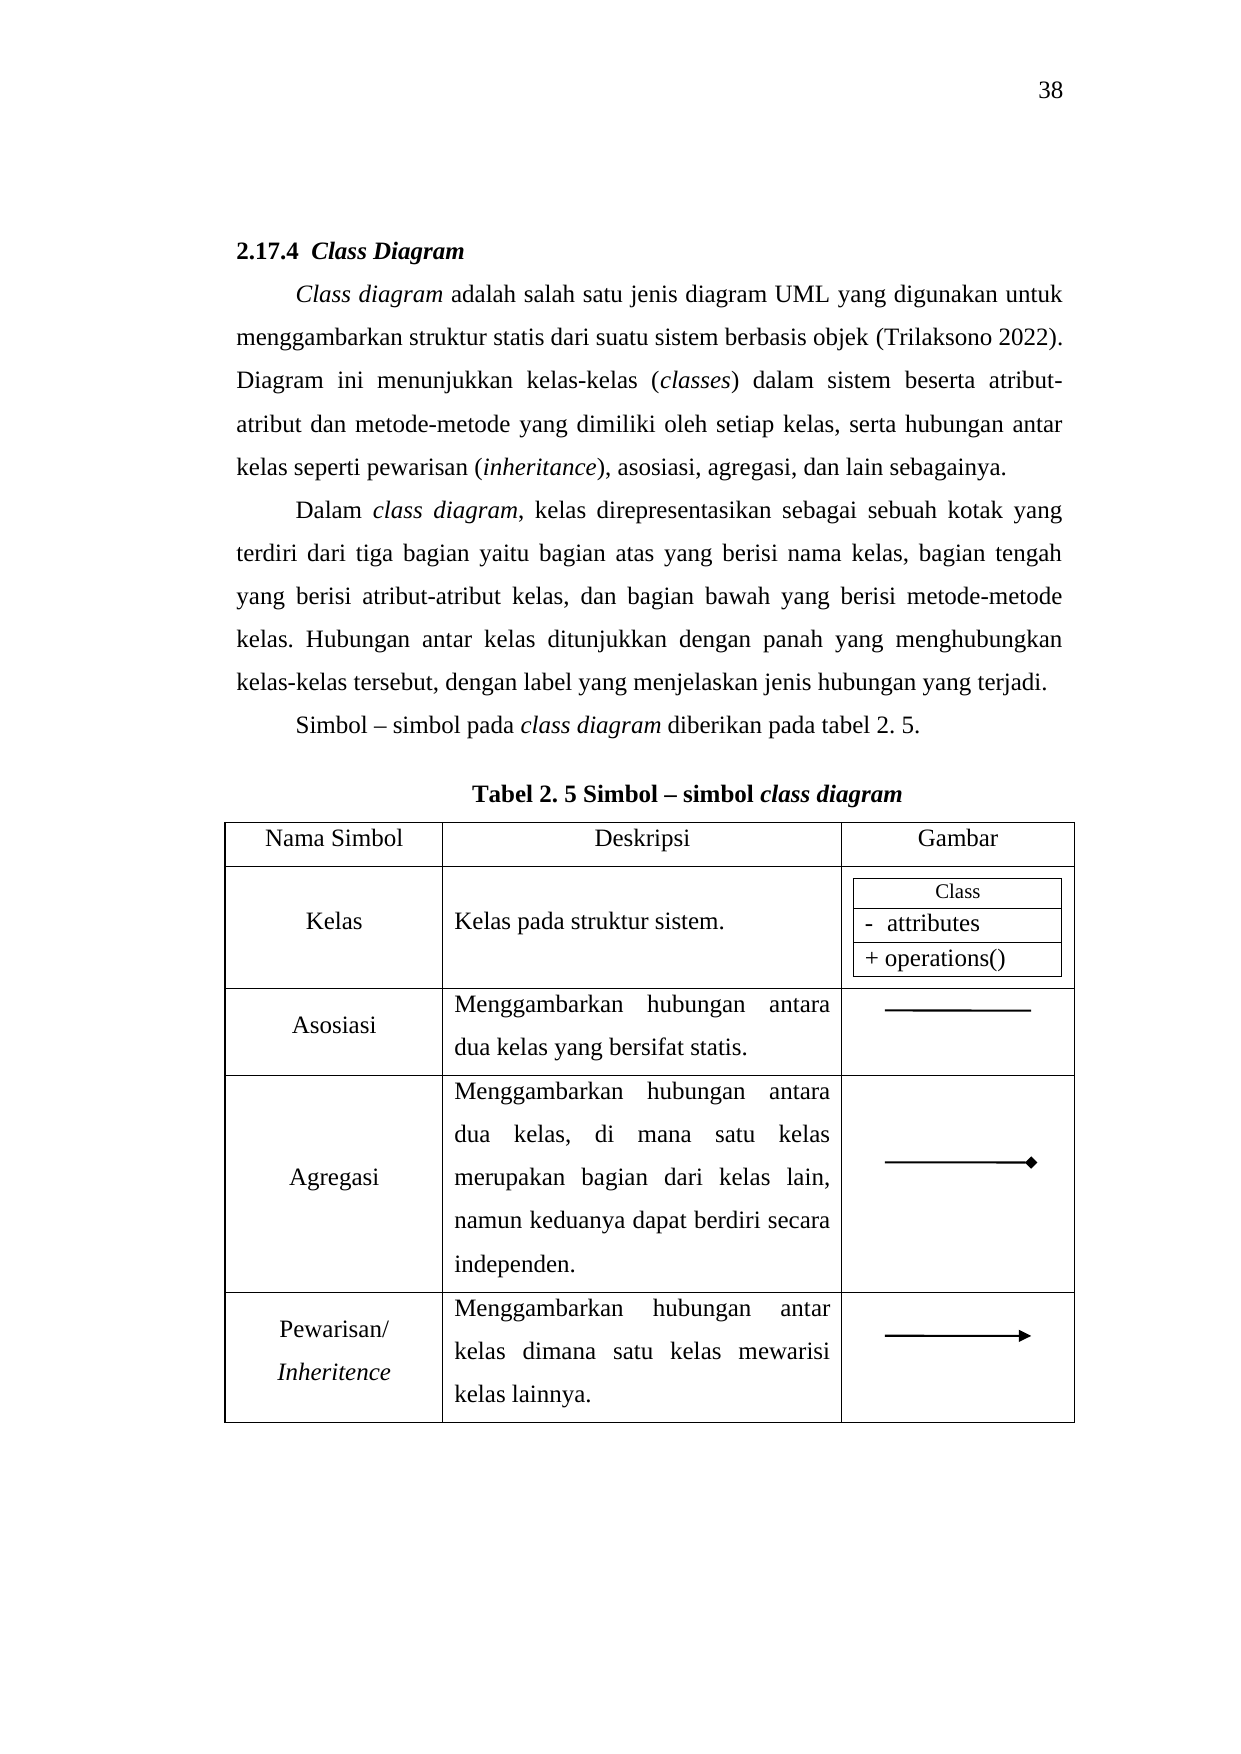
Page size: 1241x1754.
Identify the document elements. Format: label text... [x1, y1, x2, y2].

text Tabel 2. 5 Simbol – simbol class diagram [311, 779, 1063, 807]
table_cell Menggambarkan hubungan antara dua kelas, di mana satu kelas merupakan bagian dari kelas lain, namun keduanya dapat berdiri secara independen. [443, 1076, 841, 1292]
table_cell Agregasi [226, 1076, 442, 1292]
table_cell Kelas pada struktur sistem. [443, 867, 841, 988]
table_cell [842, 989, 1074, 1075]
table_cell Pewarisan/ Inheritence [226, 1293, 442, 1422]
table_cell [842, 867, 1074, 988]
text Dalam class diagram, kelas direpresentasikan sebagai sebuah kotak yang terdiri dari tiga bagian yaitu bagian atas yang berisi nama kelas, bagian tengah yang berisi atribut-atribut kelas, dan bagian bawah yang berisi metode-metode kelas. Hubungan antar kelas ditunjukkan dengan panah yang menghubungkan kelas-kelas tersebut, dengan label yang menjelaskan jenis hubungan yang terjadi. [236, 495, 1063, 696]
table_cell [842, 1076, 1074, 1292]
table_cell Menggambarkan hubungan antara dua kelas yang bersifat statis. [443, 989, 841, 1075]
table_header Nama Simbol [226, 823, 442, 866]
table_cell [842, 1293, 1074, 1422]
text Class Diagram [236, 236, 1063, 265]
text Simbol – simbol pada class diagram diberikan pada tabel 2. 5. [236, 711, 1063, 739]
table_cell Kelas [226, 867, 442, 988]
table_cell Menggambarkan hubungan antar kelas dimana satu kelas mewarisi kelas lainnya. [443, 1293, 841, 1422]
table_header Deskripsi [443, 823, 841, 866]
table_header Gambar [842, 823, 1074, 866]
table_cell Asosiasi [226, 989, 442, 1075]
text Class diagram adalah salah satu jenis diagram UML yang digunakan untuk menggambarkan struktur statis dari suatu sistem berbasis objek (Trilaksono 2022). Diagram ini menunjukkan kelas-kelas (classes) dalam sistem beserta atribut-atribut dan metode-metode yang dimiliki oleh setiap kelas, serta hubungan antar kelas seperti pewarisan (inheritance), asosiasi, agregasi, dan lain sebagainya. [236, 279, 1063, 481]
